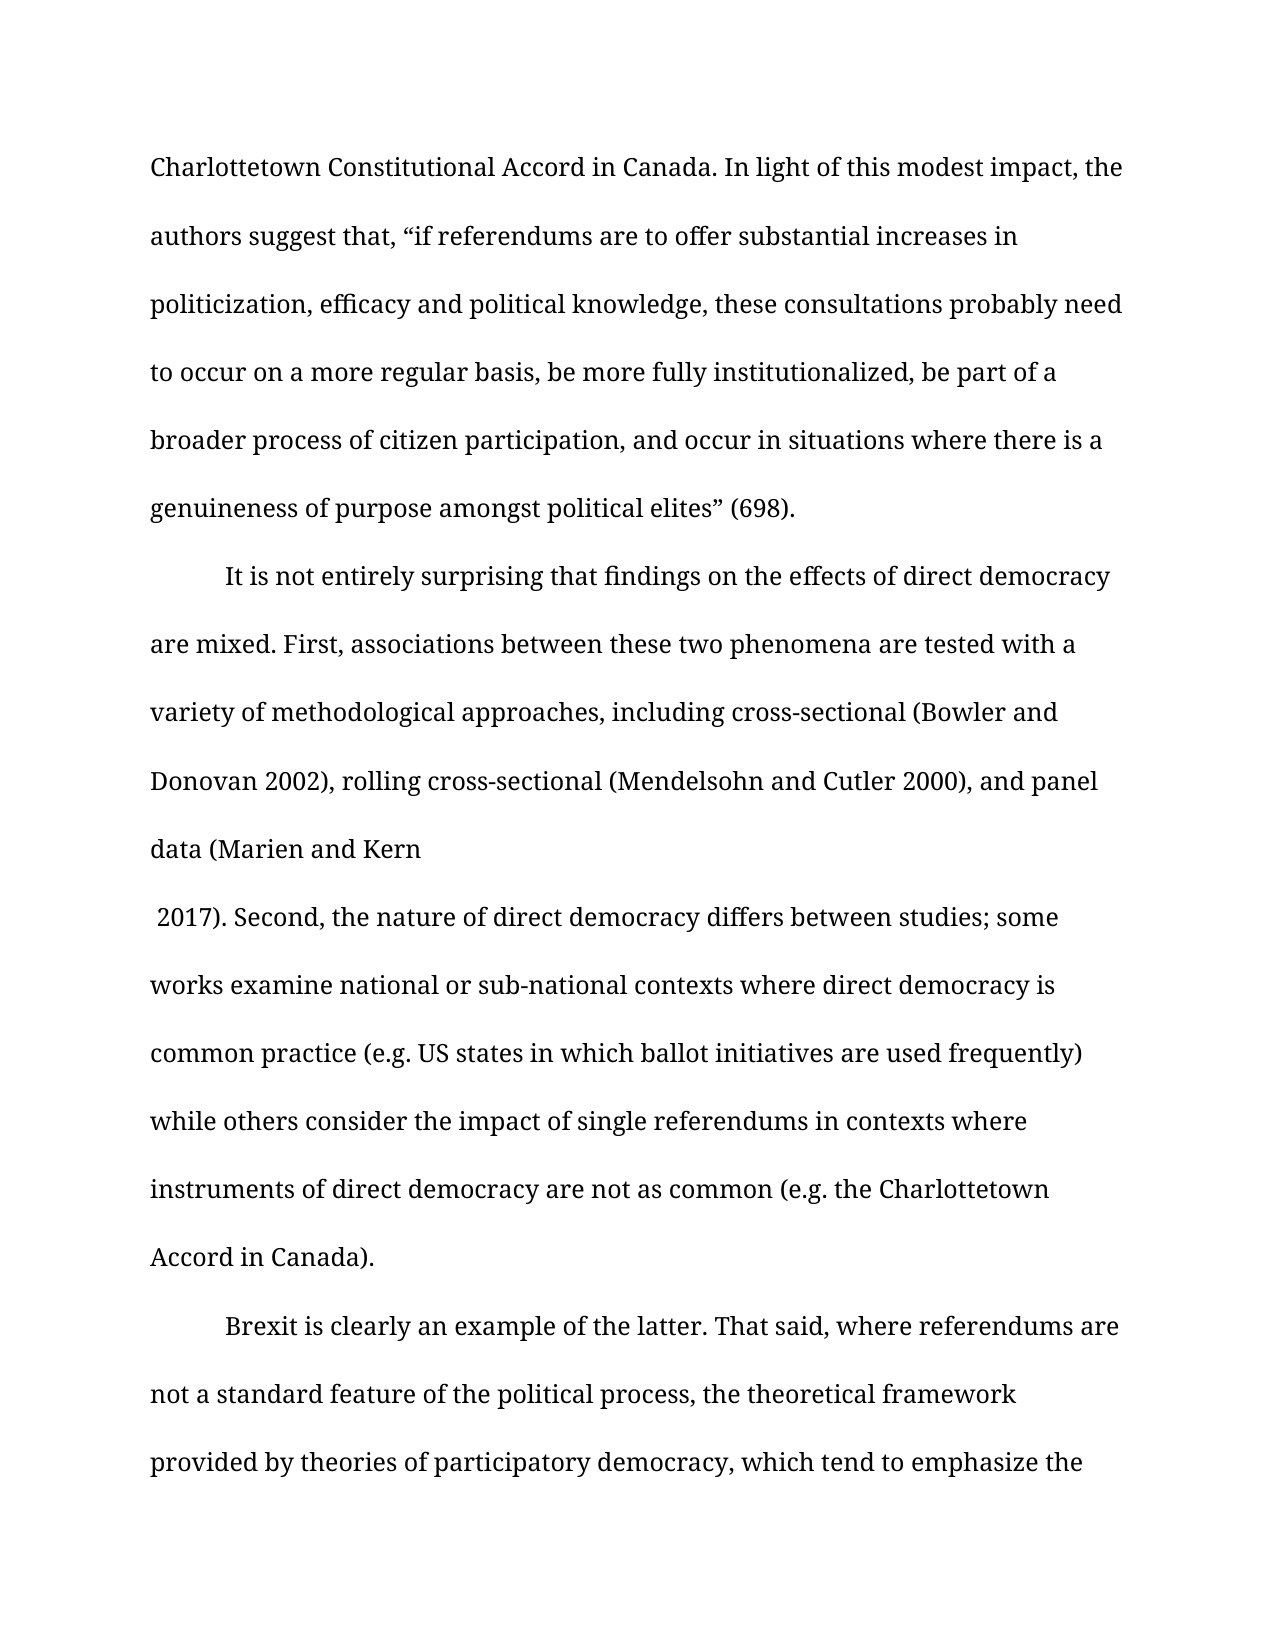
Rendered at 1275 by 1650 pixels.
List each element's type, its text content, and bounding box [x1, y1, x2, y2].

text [150, 1308, 1125, 1478]
text 2017). Second, the nature of direct democracy diﬀers between studies; some works examine national or sub-national contexts where direct democracy is common practice (e.g. US states in which ballot initiatives are used frequently) while others consider the impact of single referendums in contexts where instruments of direct democracy are not as common (e.g. the Charlottetown Accord in Canada). [150, 899, 1125, 1274]
text It is not entirely surprising that findings on the effects of direct democracy are mixed. First, associations between these two phenomena are tested with a variety of methodological approaches, including cross-sectional (Bowler and Donovan 2002), rolling cross-sectional (Mendelsohn and Cutler 2000), and panel data (Marien and Kern [150, 559, 1125, 865]
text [150, 150, 1125, 525]
